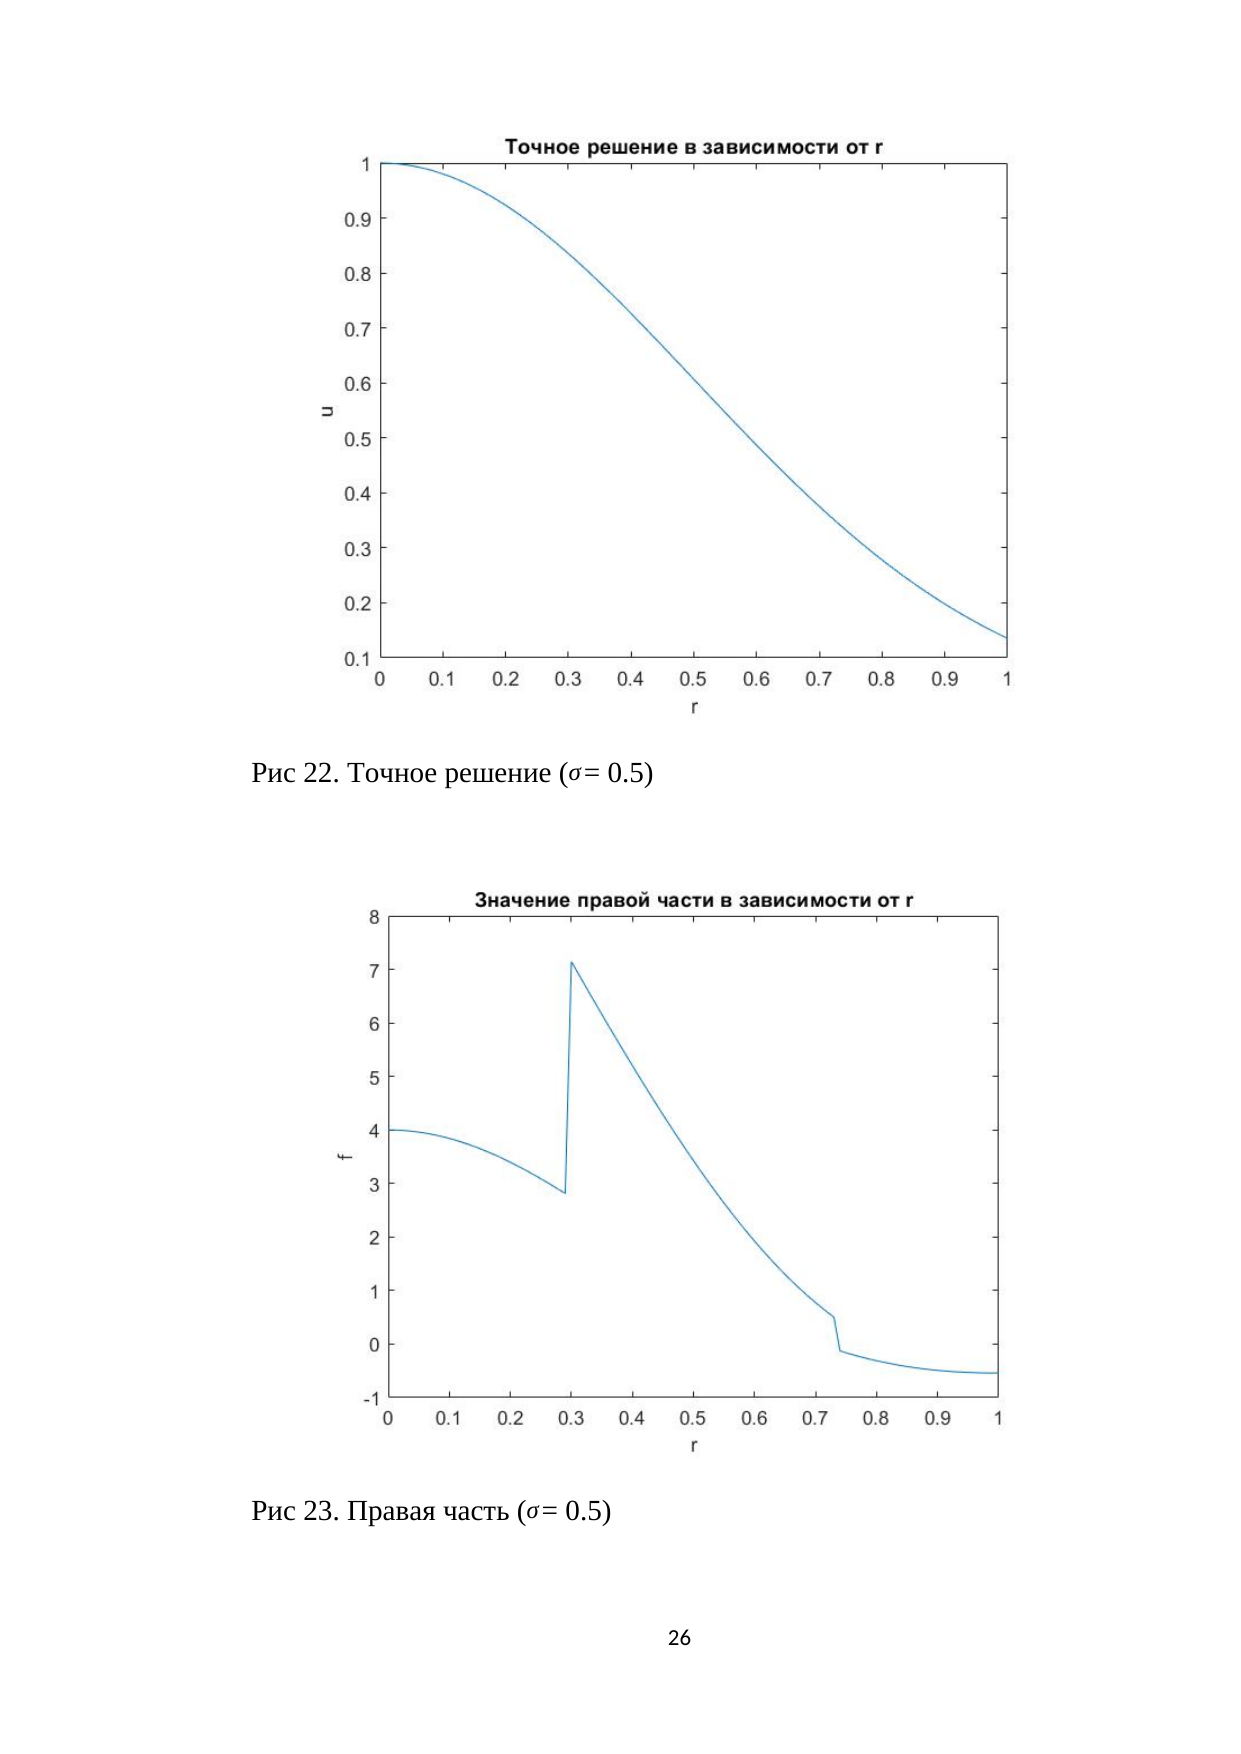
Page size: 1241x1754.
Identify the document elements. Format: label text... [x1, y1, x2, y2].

text Рис 23. Правая часть (= 0.5) [177, 1493, 1181, 1527]
picture [275, 118, 1084, 725]
text Рис 22. Точное решение (= 0.5) [177, 756, 1181, 789]
picture [286, 872, 1073, 1463]
